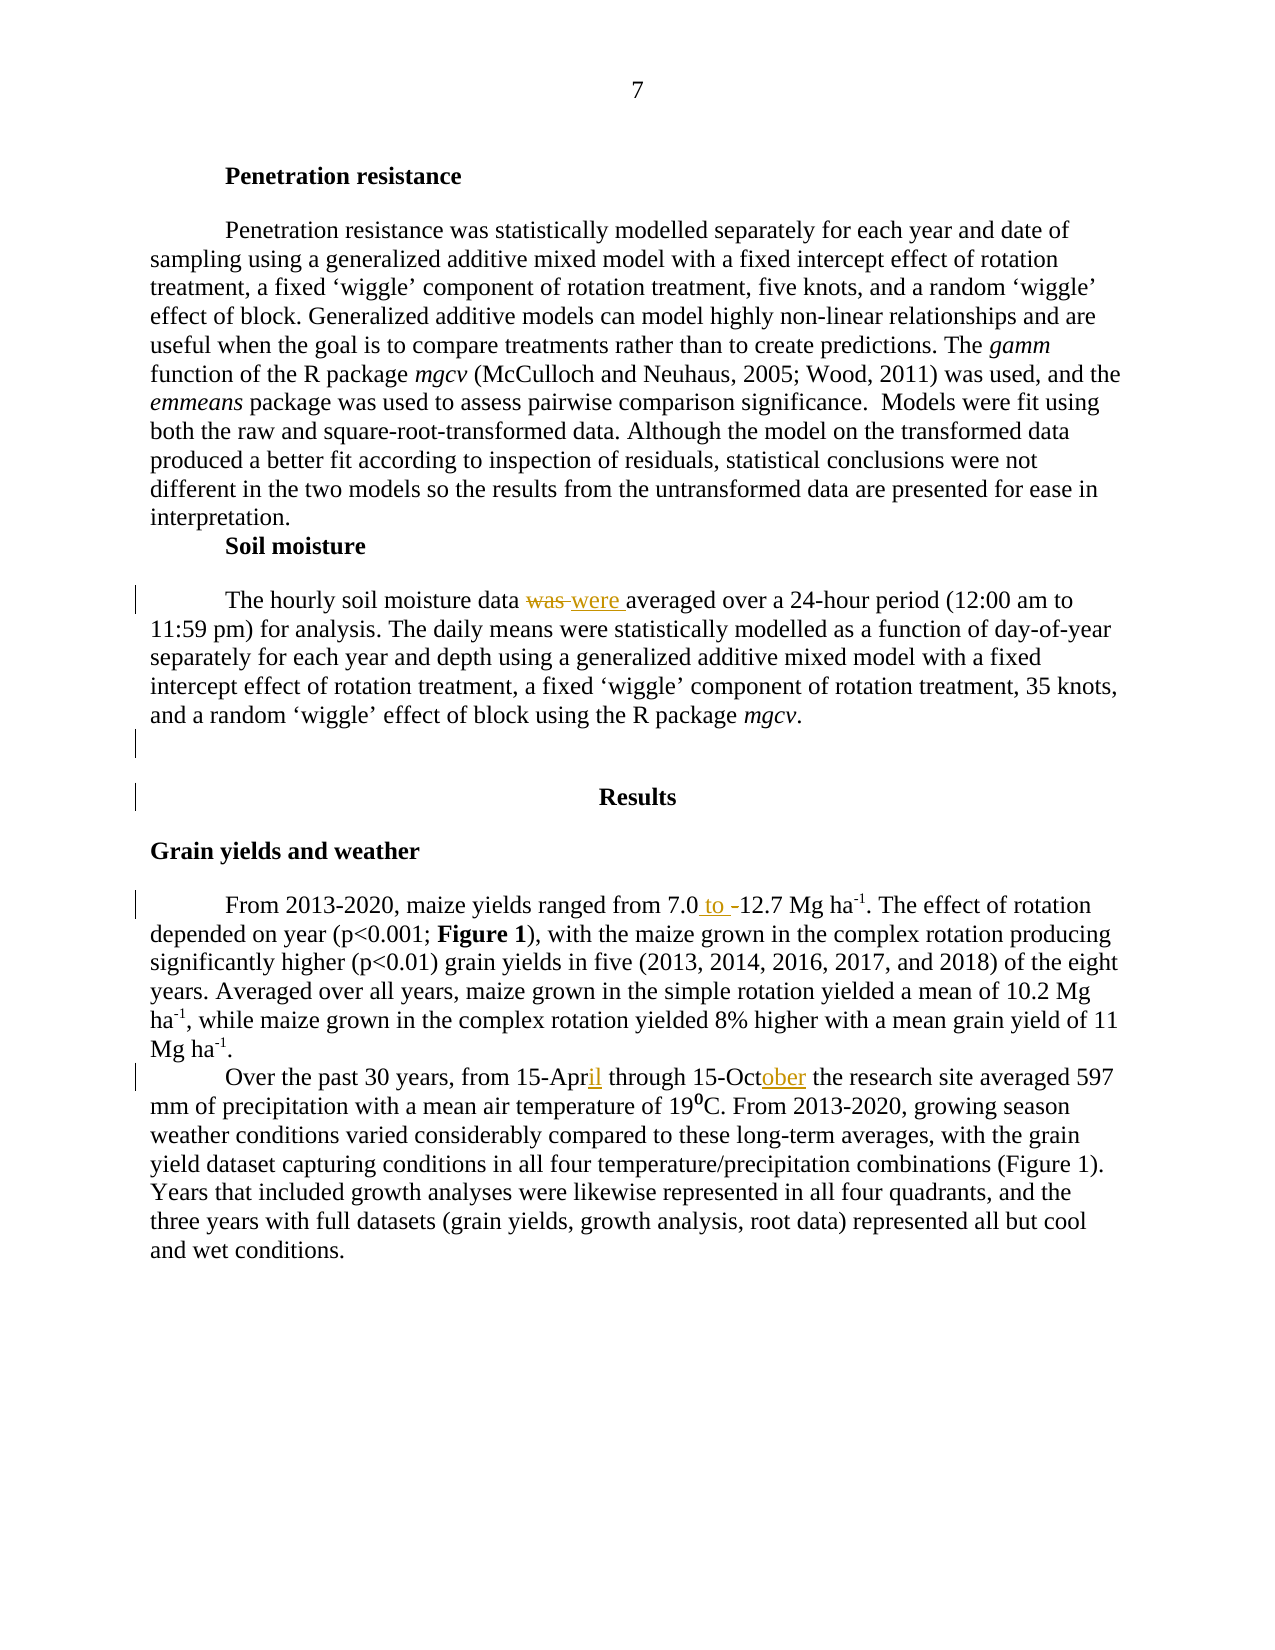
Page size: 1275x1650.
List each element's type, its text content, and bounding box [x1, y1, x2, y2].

text From 2013-2020, maize yields ranged from 7.012.7 Mg ha-1. The effect of rotation depended on year (p<0.001; Figure 1), with the maize grown in the complex rotation producing significantly higher (p<0.01) grain yields in five (2013, 2014, 2016, 2017, and 2018) of the eight years. Averaged over all years, maize grown in the simple rotation yielded a mean of 10.2 Mg ha-1, while maize grown in the complex rotation yielded 8% higher with a mean grain yield of 11 Mg ha-1. [150, 890, 1125, 1062]
subtitle Grain yields and weather [150, 836, 1125, 865]
subtitle Results [150, 782, 1125, 811]
text The hourly soil moisture data averaged over a 24-hour period (12:00 am to 11:59 pm) for analysis. The daily means were statistically modelled as a function of day-of-year separately for each year and depth using a generalized additive mixed model with a fixed intercept effect of rotation treatment, a fixed ‘wiggle’ component of rotation treatment, 35 knots, and a random ‘wiggle’ effect of block using the R package mgcv. [150, 585, 1125, 729]
text Penetration resistance was statistically modelled separately for each year and date of sampling using a generalized additive mixed model with a fixed intercept effect of rotation treatment, a fixed ‘wiggle’ component of rotation treatment, five knots, and a random ‘wiggle’ effect of block. Generalized additive models can model highly non-linear relationships and are useful when the goal is to compare treatments rather than to create predictions. The gamm function of the R package mgcv (McCulloch and Neuhaus, 2005; Wood, 2011) was used, and the emmeans package was used to assess pairwise comparison significance. Models were fit using both the raw and square-root-transformed data. Although the model on the transformed data produced a better fit according to inspection of residuals, statistical conclusions were not different in the two models so the results from the untransformed data are presented for ease in interpretation. [150, 215, 1125, 531]
text Over the past 30 years, from 15-Apr through 15-Oct the research site averaged 597 mm of precipitation with a mean air temperature of 19⁰C. From 2013-2020, growing season weather conditions varied considerably compared to these long-term averages, with the grain yield dataset capturing conditions in all four temperature/precipitation combinations (Figure 1). Years that included growth analyses were likewise represented in all four quadrants, and the three years with full datasets (grain yields, growth analysis, root data) represented all but cool and wet conditions. [150, 1062, 1125, 1264]
subtitle Penetration resistance [150, 161, 1125, 190]
subtitle Soil moisture [150, 531, 1125, 560]
